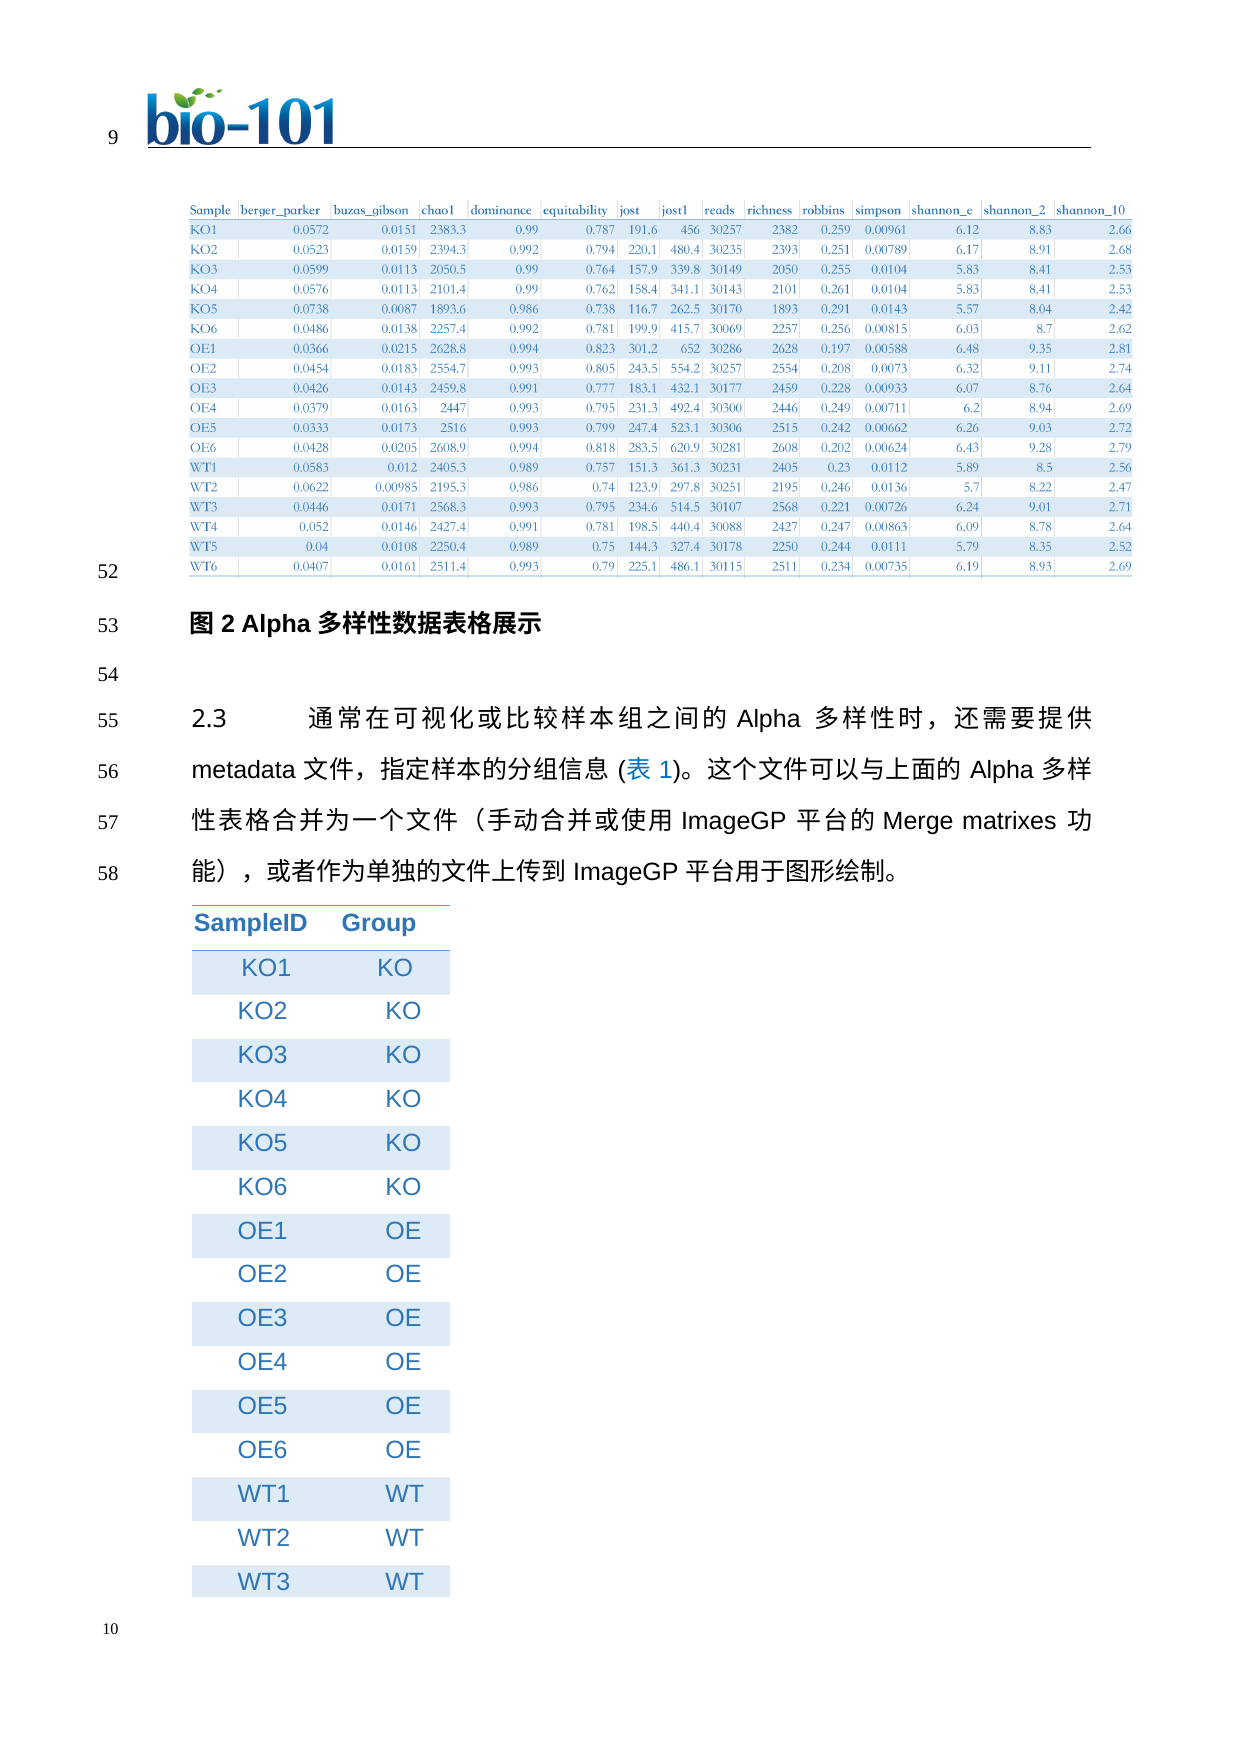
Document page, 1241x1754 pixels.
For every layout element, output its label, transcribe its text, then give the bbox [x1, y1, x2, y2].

table_cell OE [340, 1390, 450, 1433]
table_cell KO [340, 995, 450, 1039]
table_cell OE [340, 1214, 450, 1258]
table_cell WT [340, 1477, 450, 1521]
table_cell OE4 [192, 1346, 340, 1389]
table_cell KO [340, 951, 450, 995]
table_cell WT [340, 1521, 450, 1565]
table_cell OE [340, 1346, 450, 1389]
table_cell OE1 [192, 1214, 340, 1258]
table_header Group [340, 906, 450, 950]
table_cell KO6 [192, 1170, 340, 1214]
table_cell OE [340, 1433, 450, 1477]
table_cell OE5 [192, 1390, 340, 1433]
table_cell KO4 [192, 1083, 340, 1126]
table_cell WT1 [192, 1477, 340, 1521]
table_cell KO3 [192, 1039, 340, 1082]
table_cell OE6 [192, 1433, 340, 1477]
table_cell OE3 [192, 1302, 340, 1346]
table_cell OE [340, 1302, 450, 1346]
table_cell WT2 [192, 1521, 340, 1565]
picture [189, 200, 1133, 579]
table_cell KO [340, 1170, 450, 1214]
table_cell KO [340, 1039, 450, 1082]
table_cell WT3 [192, 1565, 340, 1597]
list 通常在可视化或比较样本组之间的Alpha 多样性时，还需要提供metadata 文件，指定样本的分组信息 (表 1)。这个文件可以与上面的 Alpha 多样性表格合并为一个文件（手动合并或使用ImageGP 平台的Merge matrixes 功能），或者作为单独的文件上传到 ImageGP 平台用于图形绘制。 [191, 701, 1092, 888]
table_cell OE2 [192, 1258, 340, 1302]
table_cell KO2 [192, 995, 340, 1039]
picture [147, 88, 333, 145]
text 图 2 Alpha 多样性数据表格展示 [189, 603, 1092, 639]
table_cell OE [340, 1258, 450, 1302]
table_cell KO [340, 1083, 450, 1126]
table_header SampleID [192, 906, 340, 950]
table_cell KO5 [192, 1126, 340, 1170]
table_cell KO [340, 1126, 450, 1170]
table_cell KO1 [192, 951, 340, 995]
table_cell WT [340, 1565, 450, 1597]
